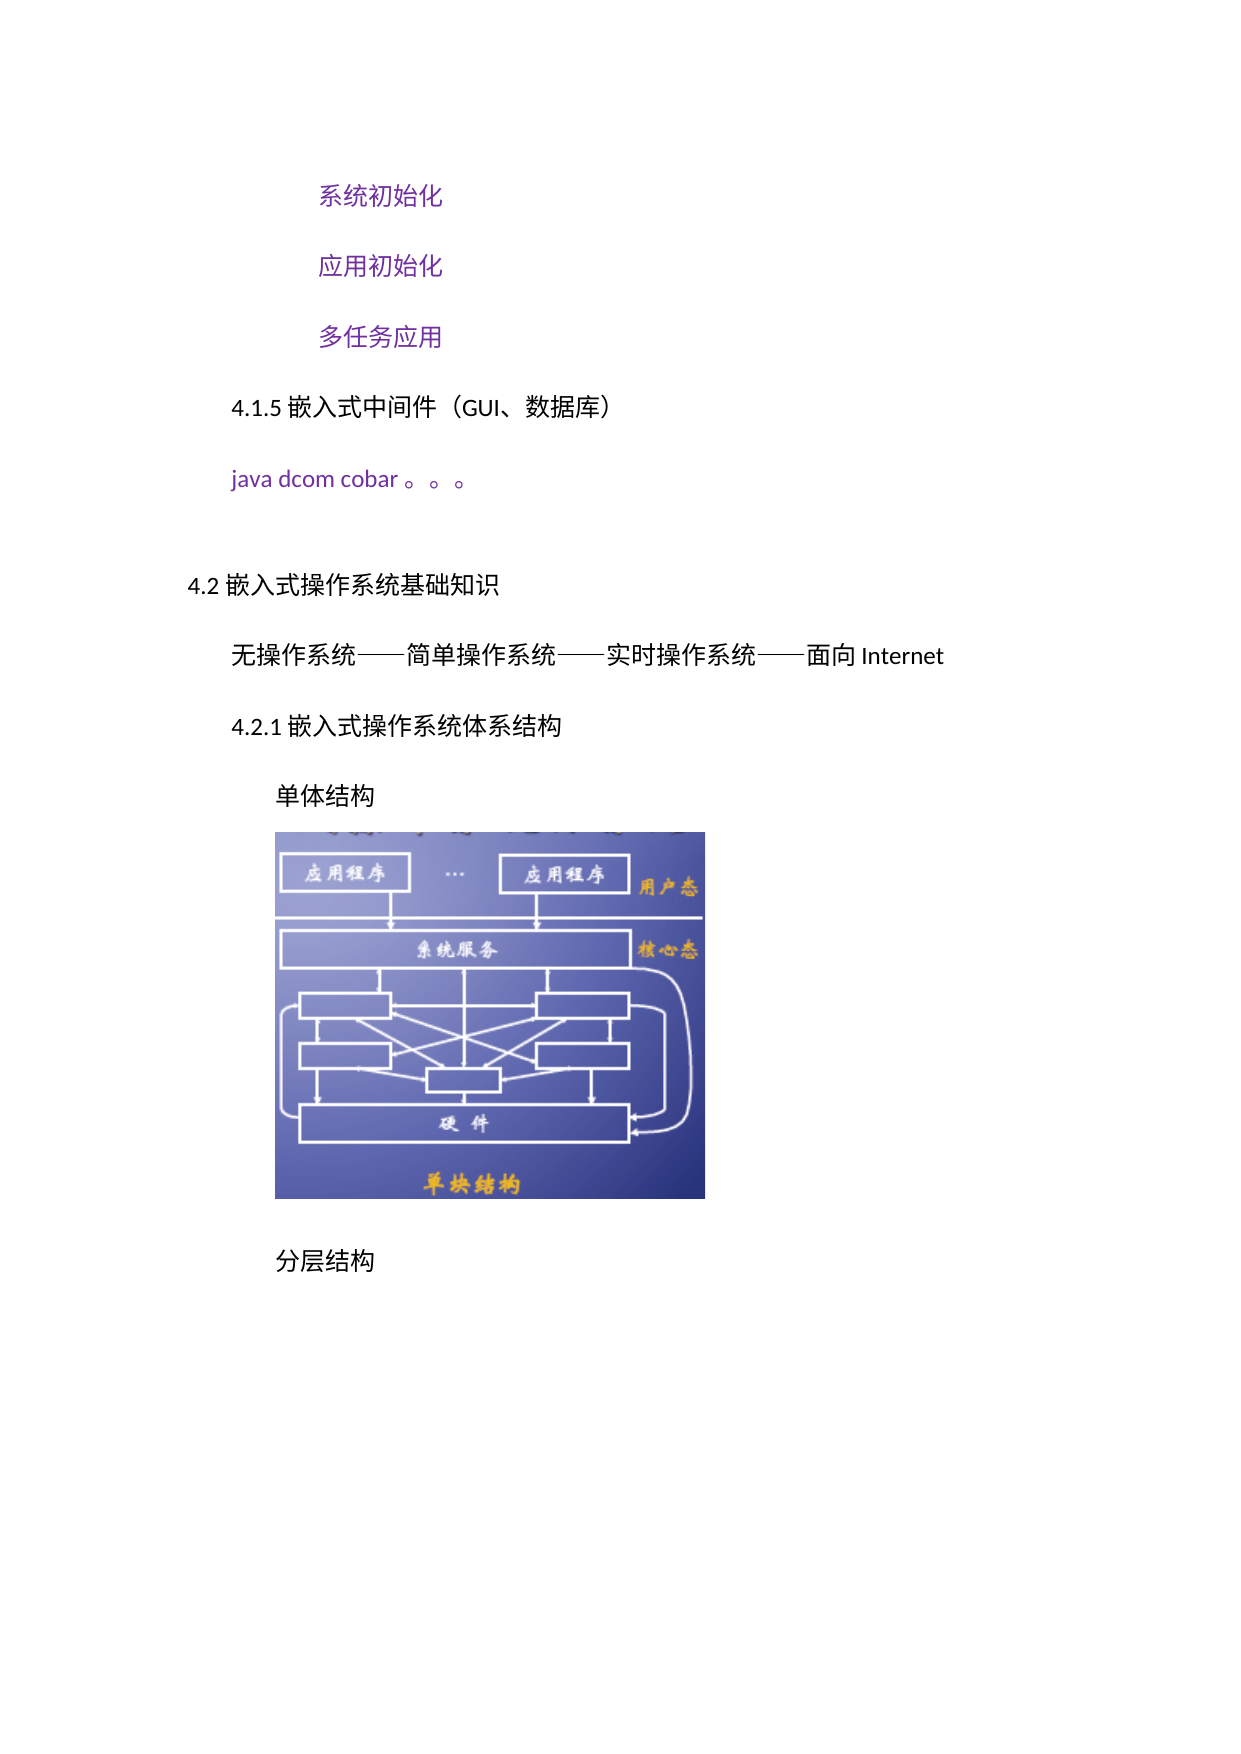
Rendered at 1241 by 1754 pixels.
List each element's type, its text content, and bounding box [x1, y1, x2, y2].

text 4.1.5嵌入式中间件（GUI、数据库） [187, 373, 1053, 438]
text 系统初始化 [319, 162, 1053, 227]
text 应用初始化 [319, 232, 1053, 297]
picture [275, 832, 705, 1199]
text 分层结构 [231, 1227, 1053, 1292]
text 无操作系统——简单操作系统——实时操作系统——面向Internet [187, 621, 1053, 686]
text 4.2.1嵌入式操作系统体系结构 [187, 692, 1053, 757]
text 多任务应用 [319, 303, 1053, 368]
text 4.2 嵌入式操作系统基础知识 [187, 551, 1053, 616]
text 单体结构 [231, 762, 1053, 827]
text java dcom cobar 。。。 [187, 444, 1053, 509]
